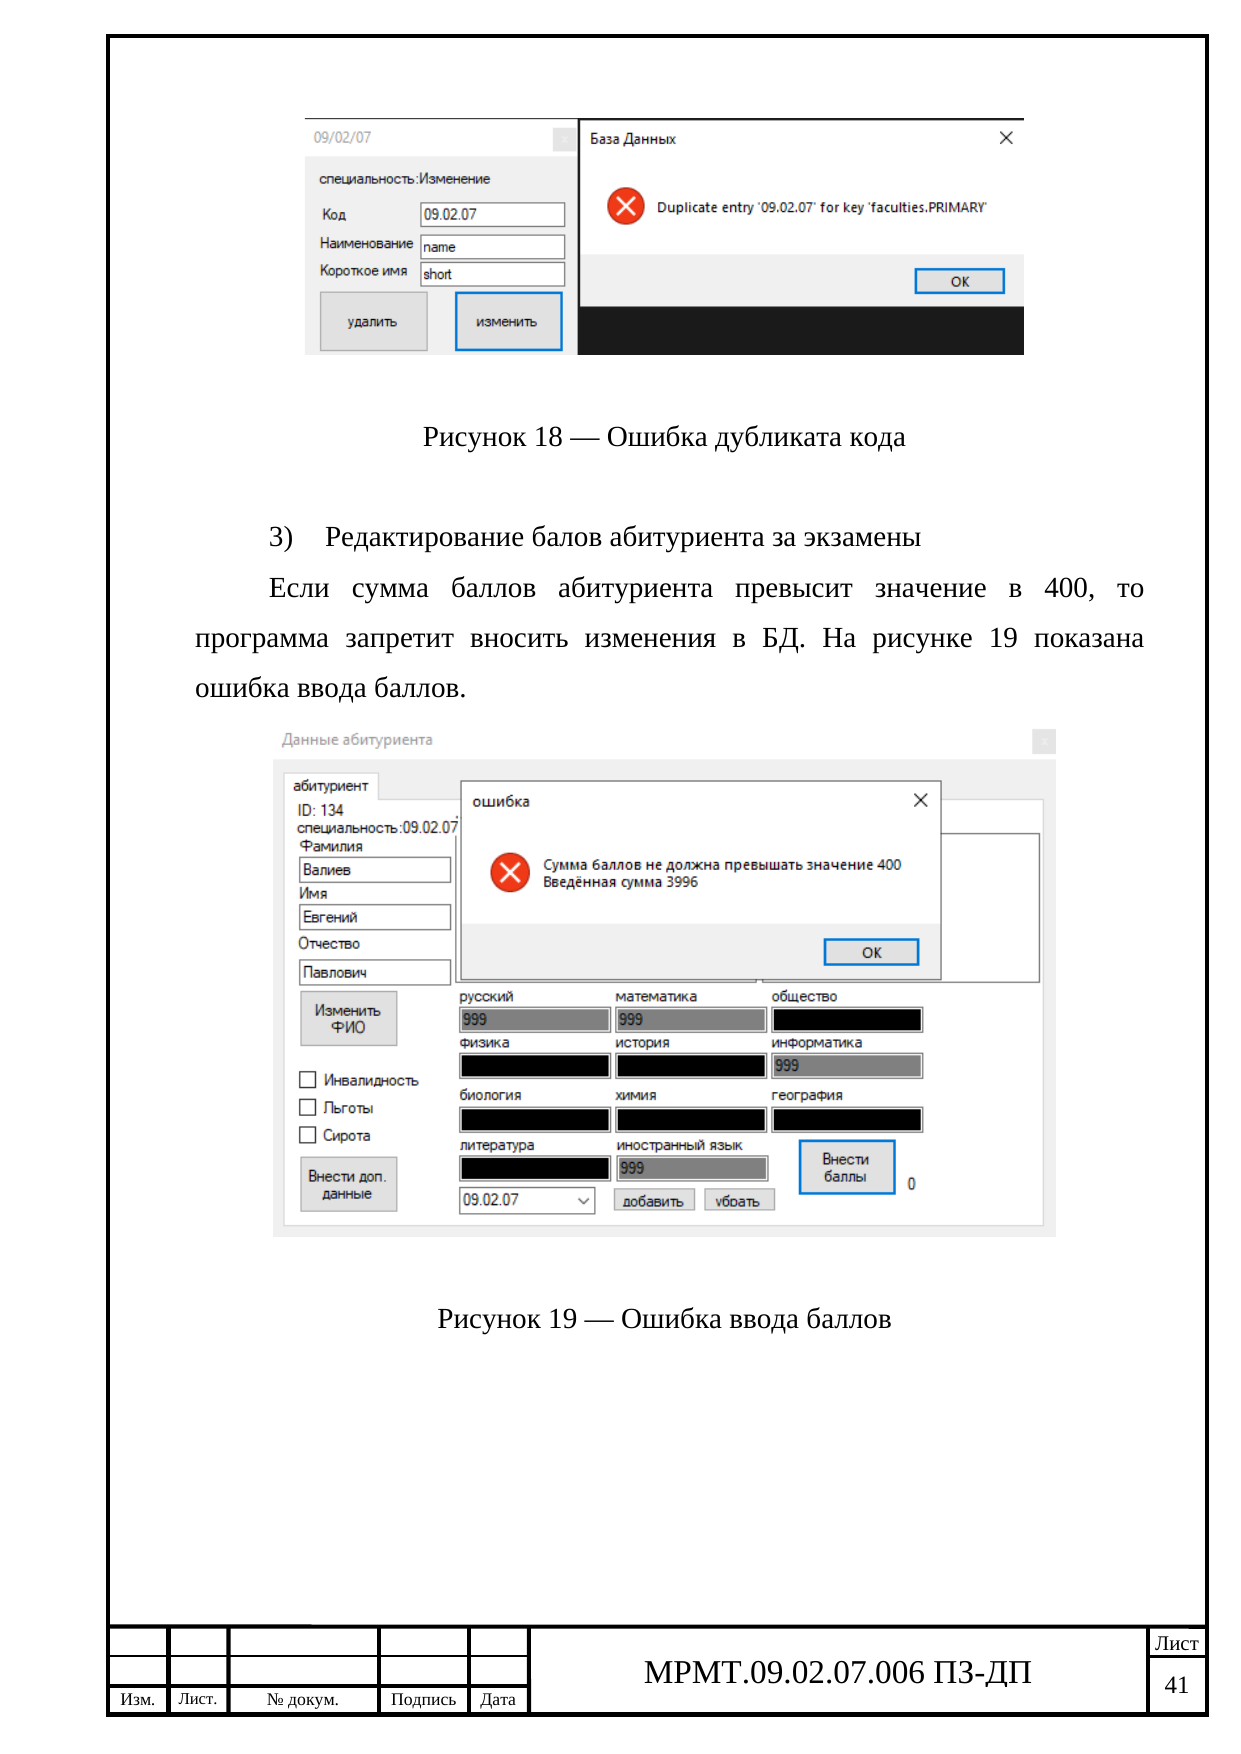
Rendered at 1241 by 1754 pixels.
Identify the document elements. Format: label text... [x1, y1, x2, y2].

text Рисунок 18 — Ошибка дубликата кода [177, 419, 1152, 452]
list Редактирование балов абитуриента за экзамены [195, 519, 1146, 553]
picture [273, 720, 1056, 1237]
text Если сумма баллов абитуриента превысит значение в 400, то программа запретит вносить изменения в БД. На рисунке 19 показана ошибка ввода баллов. [195, 570, 1146, 704]
picture [304, 118, 1024, 355]
text Рисунок 19 — Ошибка ввода баллов [177, 1301, 1152, 1334]
